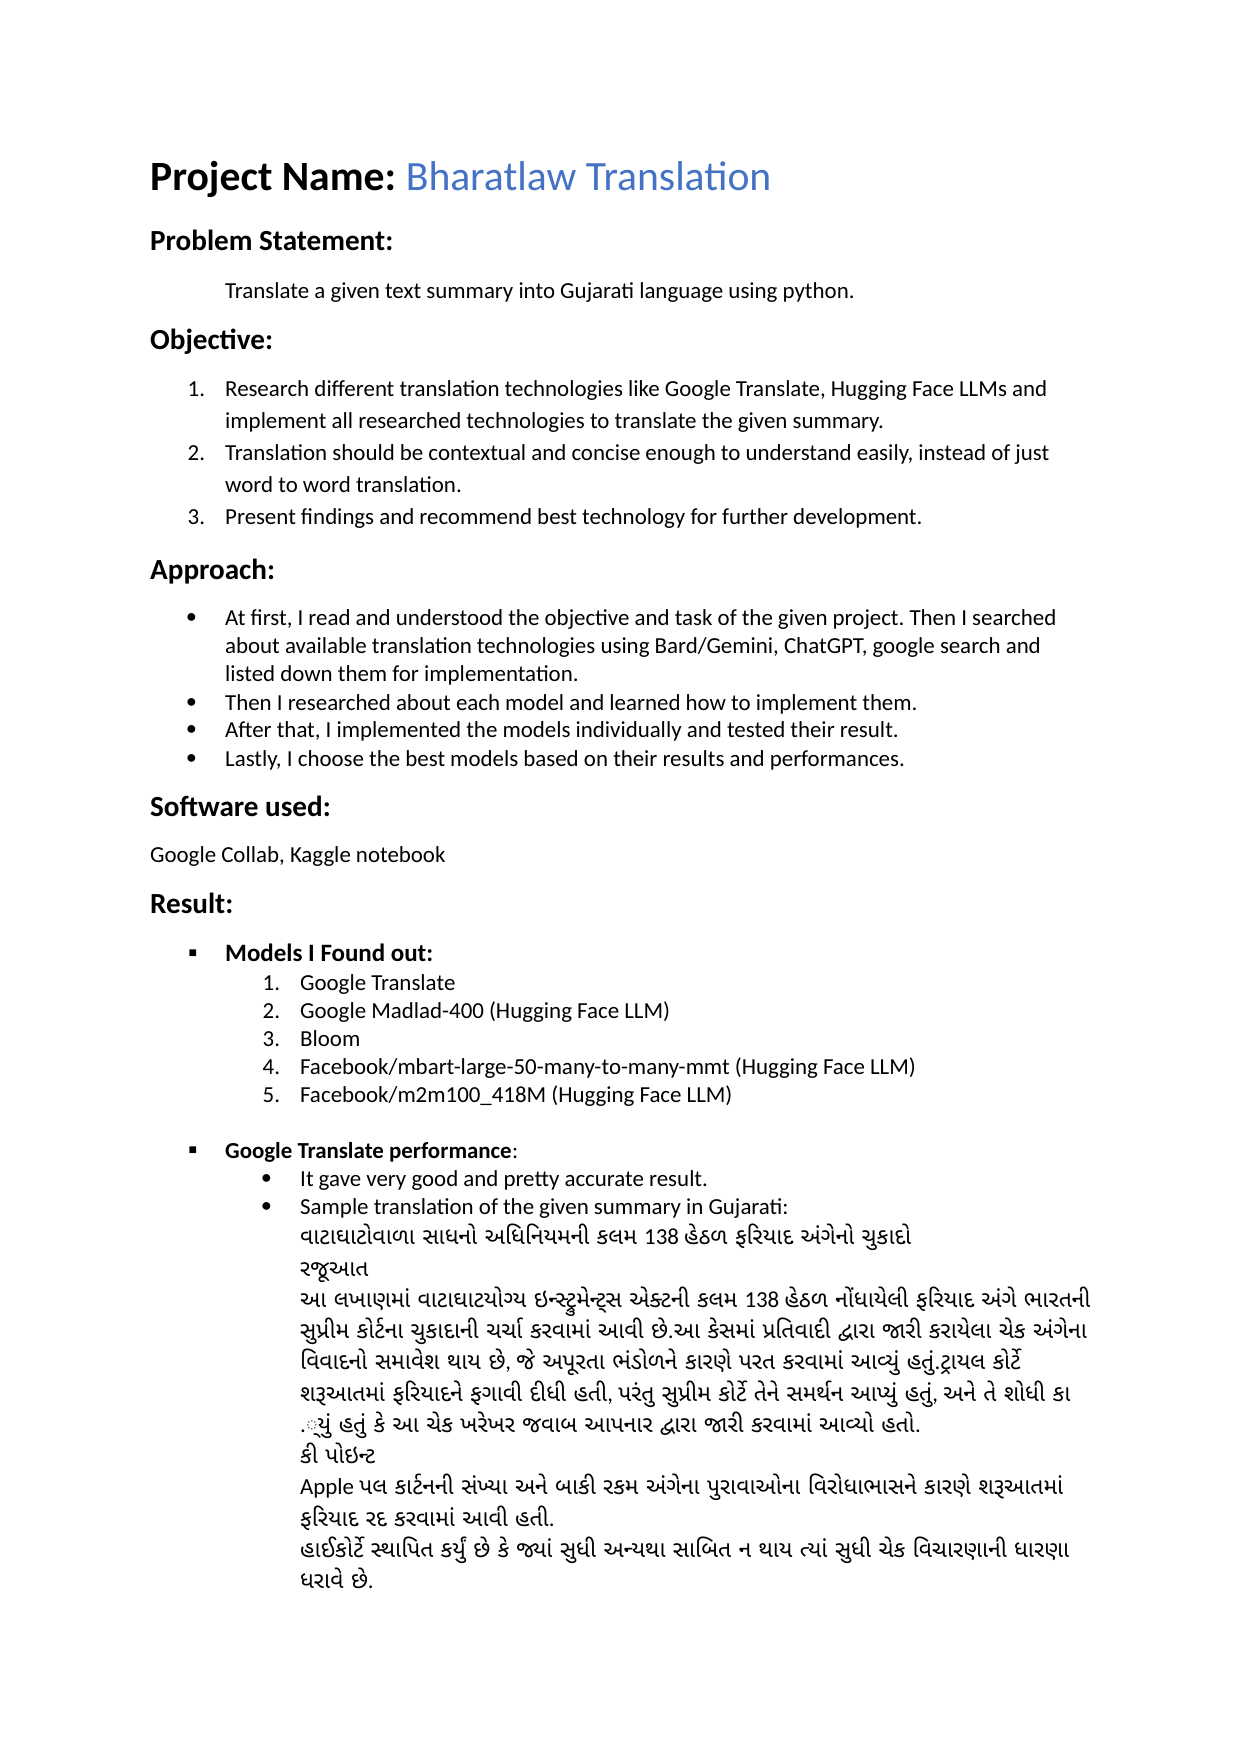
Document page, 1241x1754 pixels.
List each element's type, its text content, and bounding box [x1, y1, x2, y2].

list હાઈકોર્ટે સ્થાપિત કર્યું છે કે જ્યાં સુધી અન્યથા સાબિત ન થાય ત્યાં સુધી ચેક વિચારણાની ધારણા ધરાવે છે. [300, 1533, 1090, 1595]
list Models I Found out: [187, 938, 1090, 968]
list વાટાઘાટોવાળા સાધનો અધિનિયમની કલમ 138 હેઠળ ફરિયાદ અંગેનો ચુકાદો [300, 1220, 1090, 1252]
list Facebook/m2m100_418M (Hugging Face LLM) [262, 1080, 1090, 1108]
list આ લખાણમાં વાટાઘાટયોગ્ય ઇન્સ્ટ્રુમેન્ટ્સ એક્ટની કલમ 138 હેઠળ નોંધાયેલી ફરિયાદ અંગે ભારતની સુપ્રીમ કોર્ટના ચુકાદાની ચર્ચા કરવામાં આવી છે.આ કેસમાં પ્રતિવાદી દ્વારા જારી કરાયેલા ચેક અંગેના વિવાદનો સમાવેશ થાય છે, જે અપૂરતા ભંડોળને કારણે પરત કરવામાં આવ્યું હતું.ટ્રાયલ કોર્ટે શરૂઆતમાં ફરિયાદને ફગાવી દીધી હતી, પરંતુ સુપ્રીમ કોર્ટે તેને સમર્થન આપ્યું હતું, અને તે શોધી કા .્યું હતું કે આ ચેક ખરેખર જવાબ આપનાર દ્વારા જારી કરવામાં આવ્યો હતો. [300, 1283, 1090, 1439]
text Objective: [150, 321, 1090, 357]
list Then I researched about each model and learned how to implement them. [187, 688, 1090, 716]
text Result: [150, 885, 1090, 921]
list After that, I implemented the models individually and tested their result. [187, 716, 1090, 744]
text Project Name: Bharatlaw Translation [150, 150, 1090, 201]
list It gave very good and pretty accurate result. [262, 1164, 1090, 1192]
text Problem Statement: [150, 222, 1090, 257]
text Approach: [150, 551, 1090, 587]
list Google Madlad-400 (Hugging Face LLM) [262, 996, 1090, 1024]
text Google Collab, Kaggle notebook [150, 841, 1090, 869]
list Research different translation technologies like Google Translate, Hugging Face LLMs and implement all researched technologies to translate the given summary. [187, 374, 1090, 434]
text Translate a given text summary into Gujarati language using python. [150, 277, 1090, 305]
list Google Translate performance: [187, 1136, 1090, 1164]
list At first, I read and understood the objective and task of the given project. Then I searched about available translation technologies using Bard/Gemini, ChatGPT, google search and listed down them for implementation. [187, 603, 1090, 688]
list Facebook/mbart-large-50-many-to-many-mmt (Hugging Face LLM) [262, 1052, 1090, 1080]
list રજૂઆત [300, 1252, 1090, 1283]
list કી પોઇન્ટ [300, 1439, 1090, 1470]
list Sample translation of the given summary in Gujarati: [262, 1192, 1090, 1220]
list Present findings and recommend best technology for further development. [187, 502, 1090, 530]
list Bloom [262, 1024, 1090, 1052]
list Lastly, I choose the best models based on their results and performances. [187, 744, 1090, 772]
list Apple પલ કાર્ટનની સંખ્યા અને બાકી રકમ અંગેના પુરાવાઓના વિરોધાભાસને કારણે શરૂઆતમાં ફરિયાદ રદ કરવામાં આવી હતી. [300, 1470, 1090, 1533]
text Software used: [150, 788, 1090, 824]
list Google Translate [262, 968, 1090, 996]
list Translation should be contextual and concise enough to understand easily, instead of just word to word translation. [187, 438, 1090, 498]
